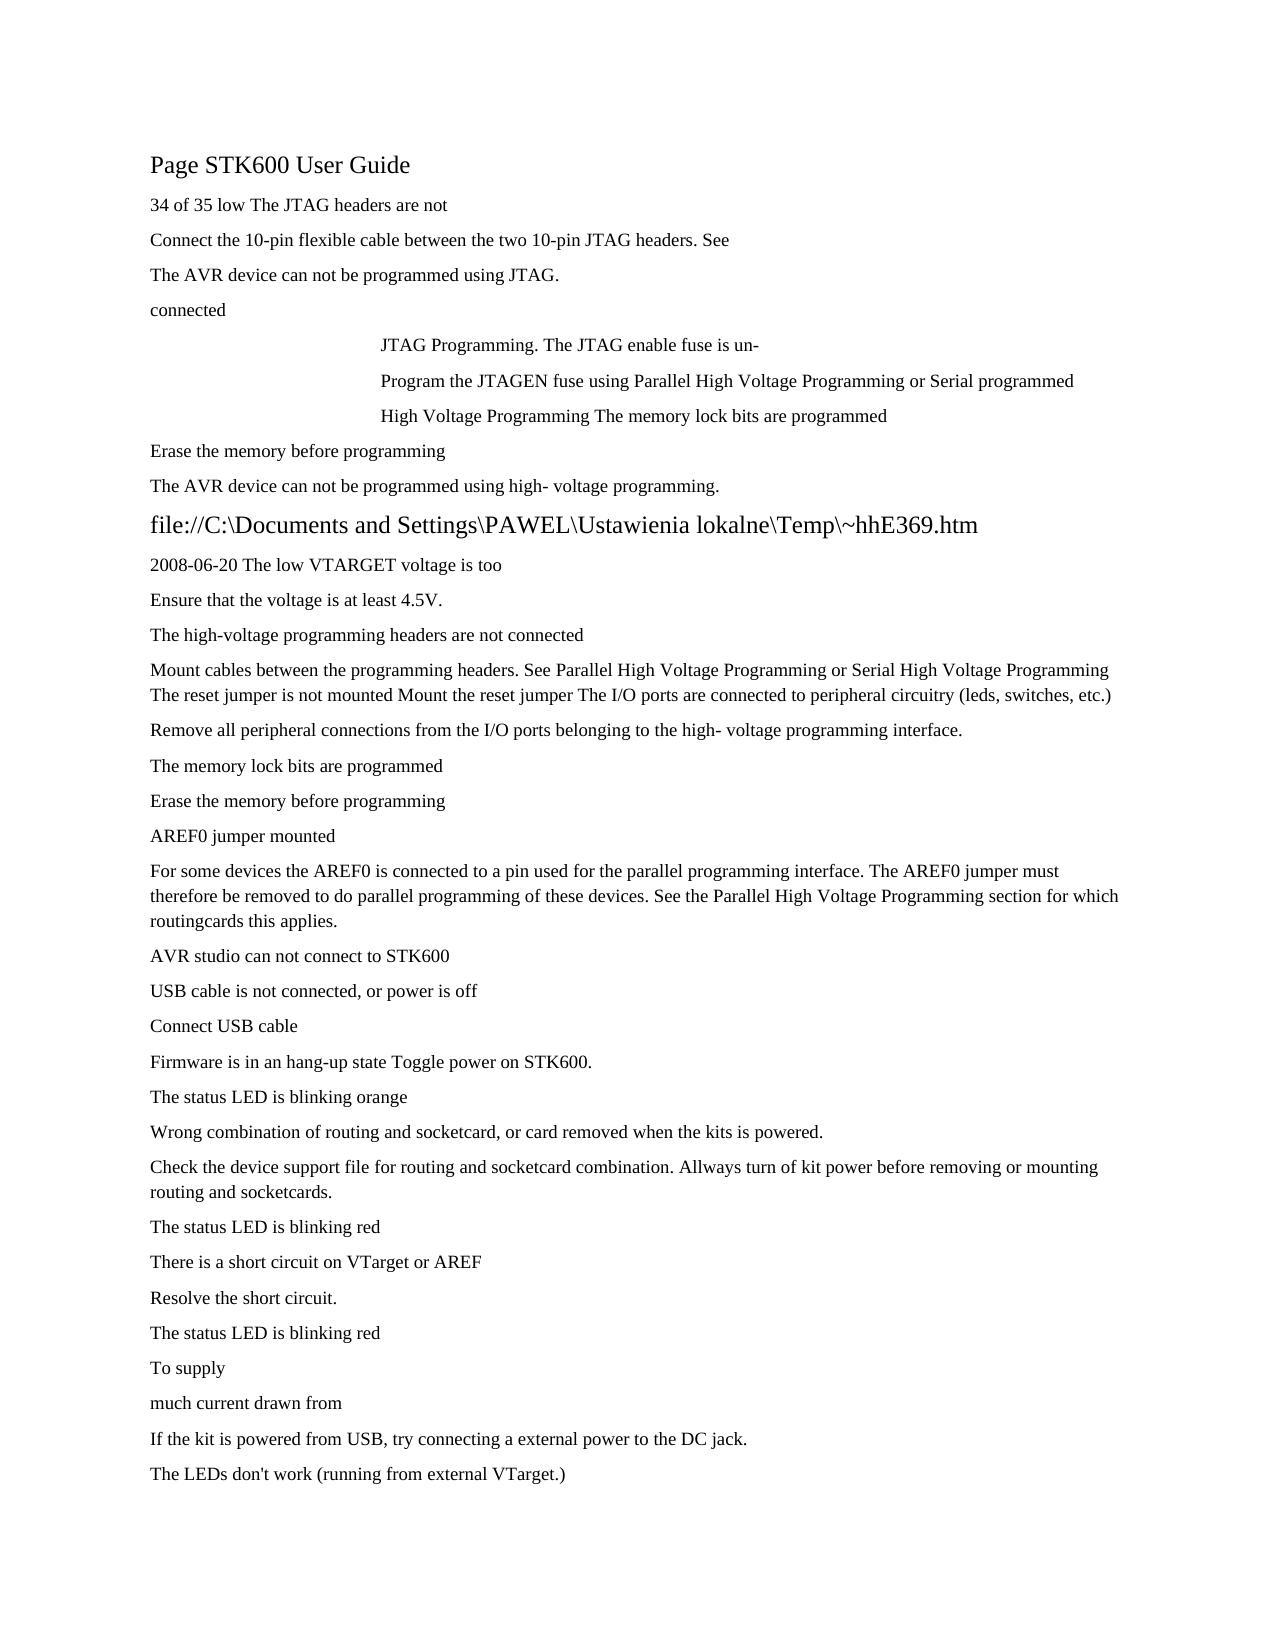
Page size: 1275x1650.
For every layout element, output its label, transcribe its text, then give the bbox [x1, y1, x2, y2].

text 34 of 35 low The JTAG headers are not [150, 193, 1125, 215]
text much current drawn from [150, 1392, 1125, 1414]
text For some devices the AREF0 is connected to a pin used for the parallel programming interface. The AREF0 jumper must therefore be removed to do parallel programming of these devices. See the Parallel High Voltage Programming section for which routingcards this applies. [150, 860, 1125, 931]
text Check the device support file for routing and socketcard combination. Allways turn of kit power before removing or mounting routing and socketcards. [150, 1156, 1125, 1203]
text Page STK600 User Guide [150, 150, 1125, 179]
text The high-voltage programming headers are not connected [150, 624, 1125, 646]
text Connect the 10-pin flexible cable between the two 10-pin JTAG headers. See [150, 229, 1125, 250]
text connected [150, 299, 1125, 321]
text Resolve the short circuit. [150, 1287, 1125, 1308]
text If the kit is powered from USB, try connecting a external power to the DC jack. [150, 1427, 1125, 1449]
text The status LED is blinking orange [150, 1086, 1125, 1107]
text file://C:\Documents and Settings\PAWEL\Ustawienia lokalne\Temp\~hhE369.htm [150, 510, 1125, 539]
text The LEDs don't work (running from external VTarget.) [150, 1463, 1125, 1484]
text AVR studio can not connect to STK600 [150, 945, 1125, 967]
text Program the JTAGEN fuse using Parallel High Voltage Programming or Serial programmed [150, 369, 1125, 391]
text Mount cables between the programming headers. See Parallel High Voltage Programming or Serial High Voltage Programming The reset jumper is not mounted Mount the reset jumper The I/O ports are connected to peripheral circuitry (leds, switches, etc.) [150, 659, 1125, 706]
text There is a short circuit on VTarget or AREF [150, 1251, 1125, 1273]
text The status LED is blinking red [150, 1322, 1125, 1343]
text USB cable is not connected, or power is off [150, 980, 1125, 1002]
text Firmware is in an hang-up state Toggle power on STK600. [150, 1051, 1125, 1072]
text AREF0 jumper mounted [150, 825, 1125, 847]
text Erase the memory before programming [150, 440, 1125, 461]
text The status LED is blinking red [150, 1216, 1125, 1238]
text The AVR device can not be programmed using JTAG. [150, 264, 1125, 285]
text Erase the memory before programming [150, 790, 1125, 811]
text The memory lock bits are programmed [150, 754, 1125, 776]
text Wrong combination of routing and socketcard, or card removed when the kits is powered. [150, 1121, 1125, 1143]
text To supply [150, 1357, 1125, 1379]
text High Voltage Programming The memory lock bits are programmed [150, 405, 1125, 426]
text JTAG Programming. The JTAG enable fuse is un- [150, 334, 1125, 356]
text Connect USB cable [150, 1015, 1125, 1037]
text Remove all peripheral connections from the I/O ports belonging to the high- voltage programming interface. [150, 719, 1125, 741]
text 2008-06-20 The low VTARGET voltage is too [150, 554, 1125, 575]
text Ensure that the voltage is at least 4.5V. [150, 589, 1125, 611]
text The AVR device can not be programmed using high- voltage programming. [150, 475, 1125, 497]
